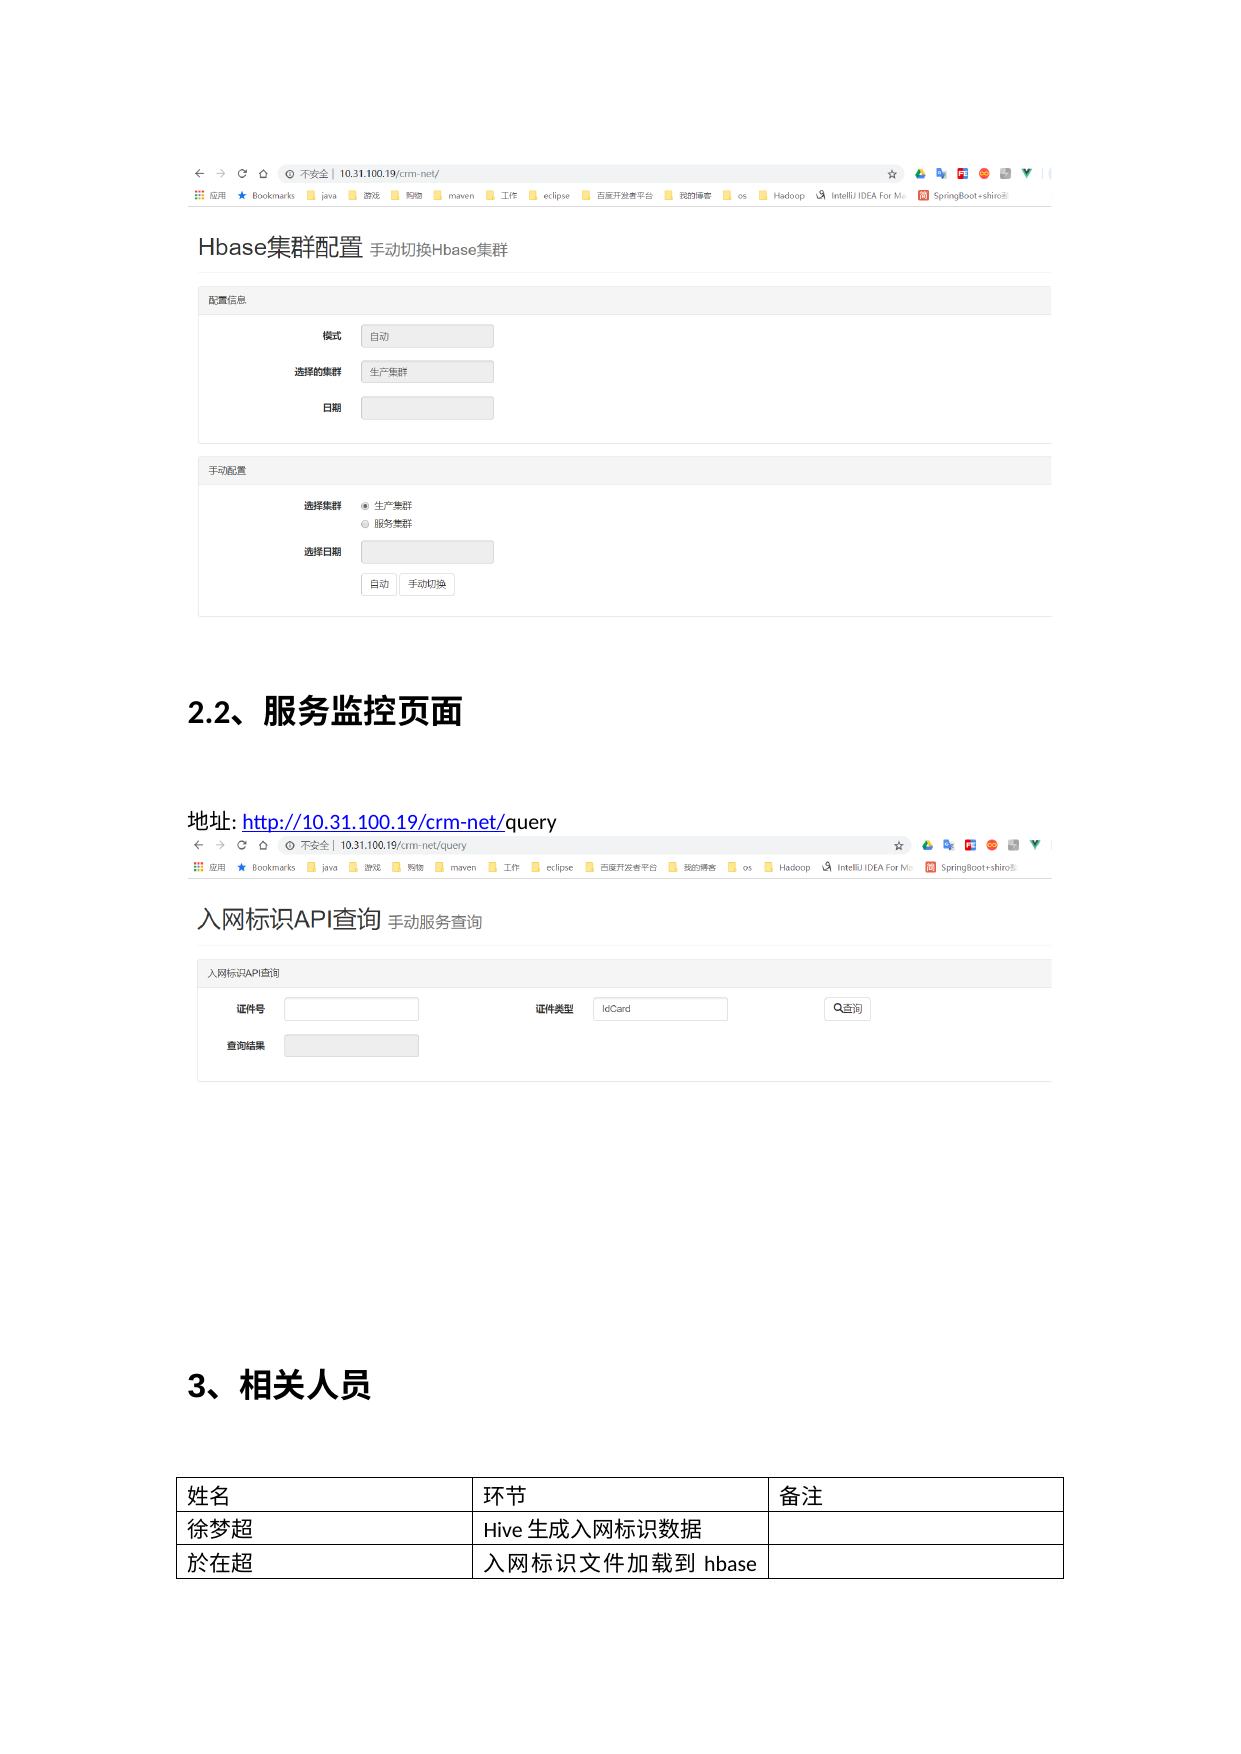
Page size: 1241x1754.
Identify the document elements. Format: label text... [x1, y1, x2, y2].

subtitle 3、相关人员 [187, 1350, 1053, 1415]
picture [187, 835, 1052, 1264]
table_cell [769, 1545, 1063, 1578]
table_header 环节 [473, 1478, 768, 1511]
table_cell 入网标识文件加载到hbase中 [473, 1545, 768, 1578]
text 地址: http://10.31.100.19/crm-net/query [187, 803, 1053, 836]
table_header 备注 [769, 1478, 1063, 1511]
table_cell [769, 1512, 1063, 1544]
table_cell 於在超 [177, 1545, 472, 1578]
table_header 姓名 [177, 1478, 472, 1511]
subtitle 2.2、服务监控页面 [187, 677, 1053, 742]
table_cell 徐梦超 [177, 1512, 472, 1544]
picture [187, 162, 1052, 618]
table_cell Hive生成入网标识数据 [473, 1512, 768, 1544]
